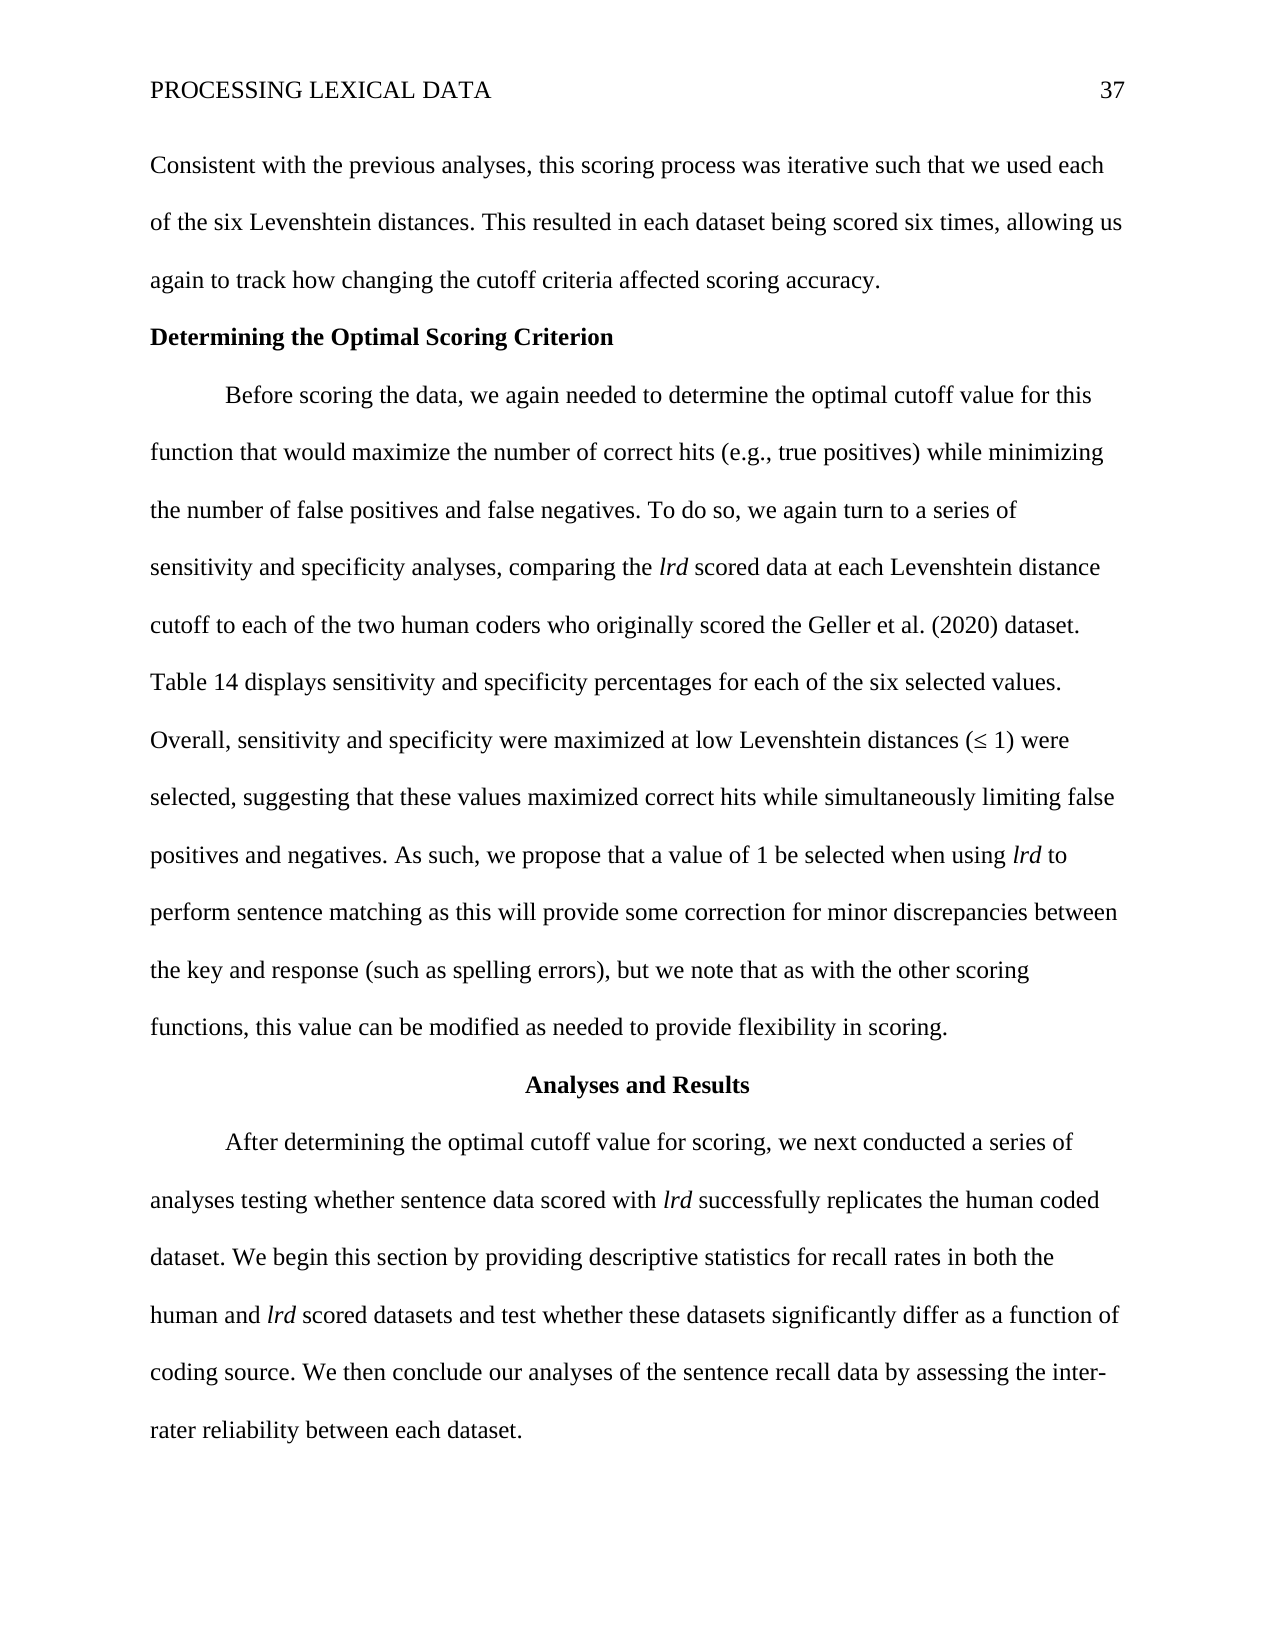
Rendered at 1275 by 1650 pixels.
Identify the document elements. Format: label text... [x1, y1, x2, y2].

text Analyses and Results [150, 1070, 1125, 1099]
text After determining the optimal cutoff value for scoring, we next conducted a series of analyses testing whether sentence data scored with lrd successfully replicates the human coded dataset. We begin this section by providing descriptive statistics for recall rates in both the human and lrd scored datasets and test whether these datasets significantly differ as a function of coding source. We then conclude our analyses of the sentence recall data by assessing the inter-rater reliability between each dataset. [150, 1127, 1125, 1444]
text Determining the Optimal Scoring Criterion [150, 322, 1125, 351]
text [150, 150, 1125, 294]
